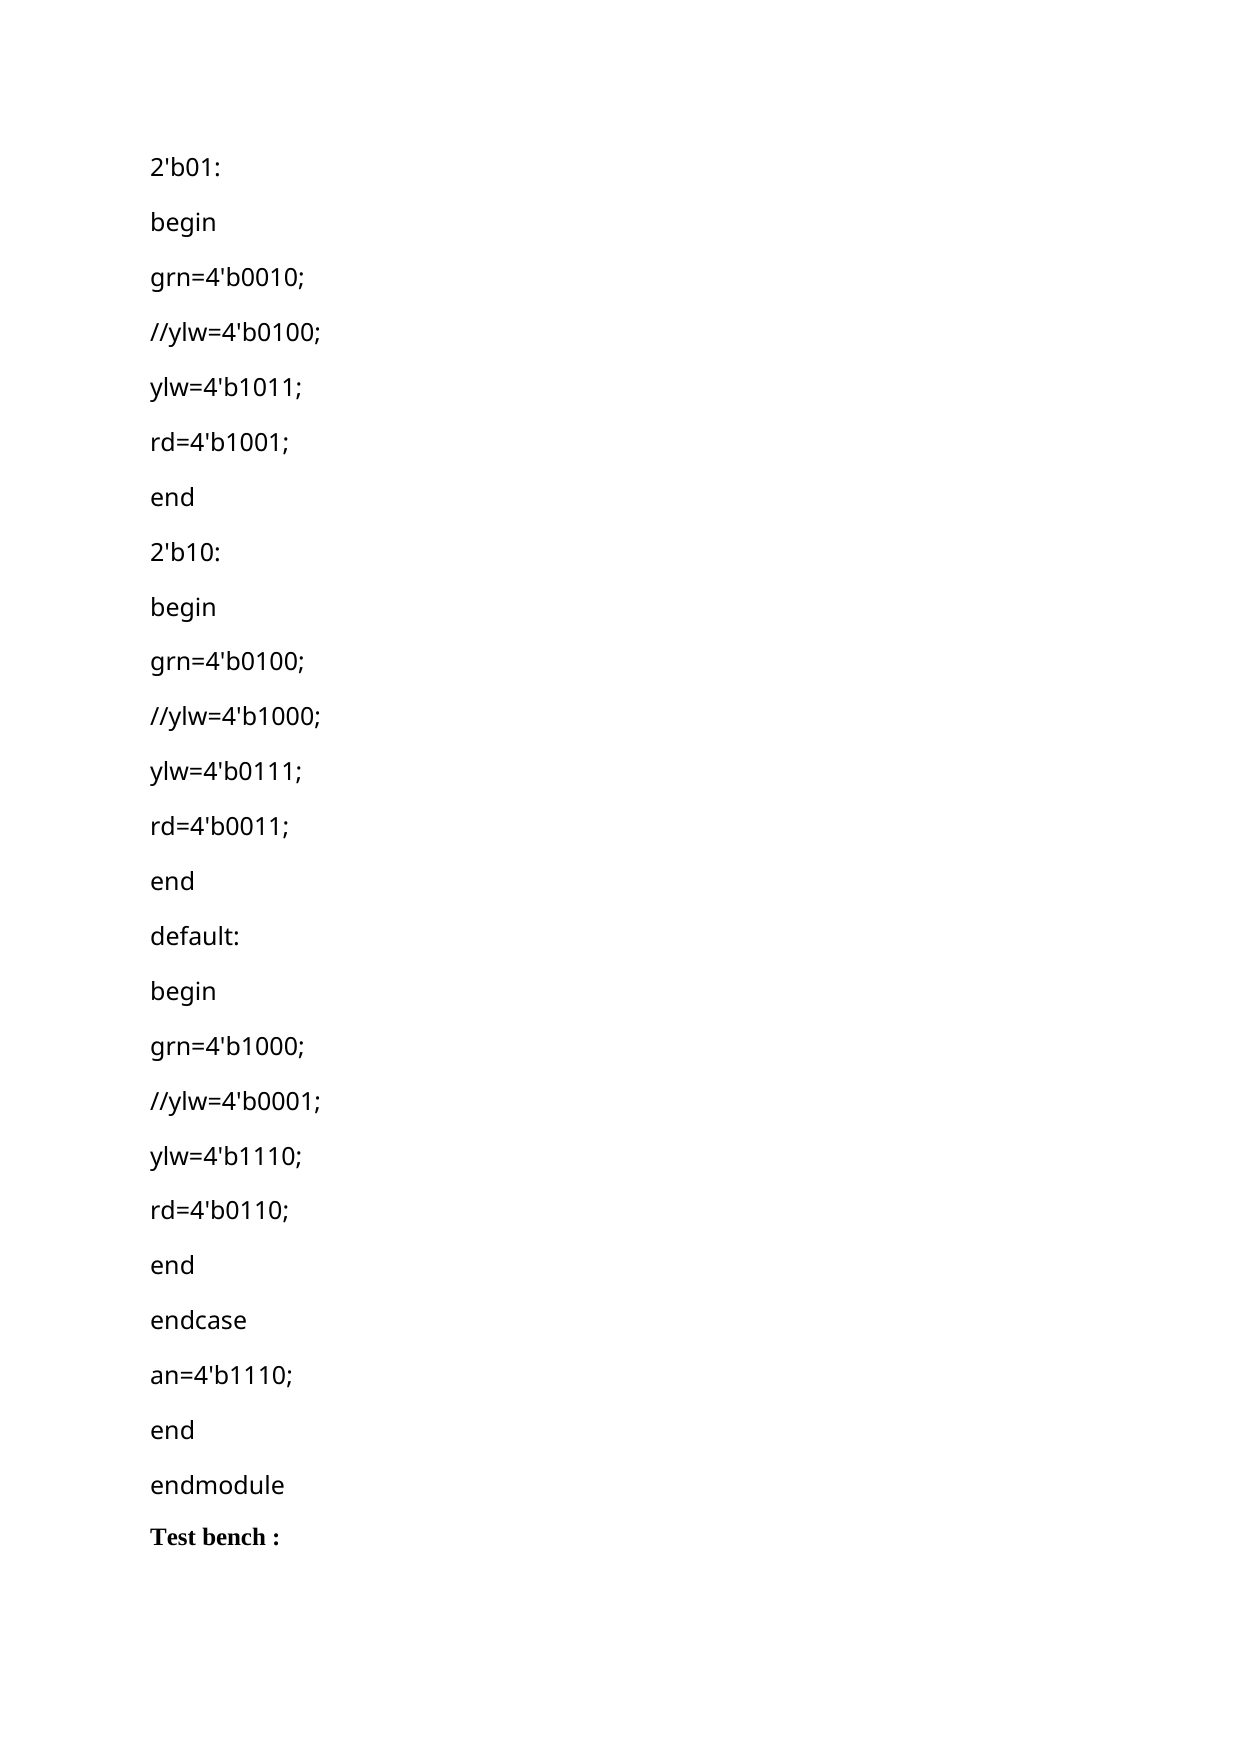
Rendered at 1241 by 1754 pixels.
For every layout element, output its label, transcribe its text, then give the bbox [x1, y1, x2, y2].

text endmodule [150, 1467, 1090, 1502]
text end [150, 1413, 1090, 1447]
text 2'b01: [150, 150, 1090, 184]
text end [150, 864, 1090, 898]
text ylw=4'b0111; [150, 754, 1090, 788]
text grn=4'b1000; [150, 1028, 1090, 1062]
text rd=4'b0011; [150, 809, 1090, 843]
text begin [150, 205, 1090, 239]
text rd=4'b0110; [150, 1193, 1090, 1227]
text ylw=4'b1110; [150, 1138, 1090, 1172]
text end [150, 1248, 1090, 1282]
text begin [150, 973, 1090, 1007]
text grn=4'b0010; [150, 260, 1090, 294]
text //ylw=4'b0100; [150, 315, 1090, 349]
text end [150, 479, 1090, 513]
text begin [150, 589, 1090, 623]
text default: [150, 918, 1090, 953]
text grn=4'b0100; [150, 644, 1090, 678]
text Test bench : [150, 1522, 1090, 1551]
text an=4'b1110; [150, 1358, 1090, 1392]
text 2'b10: [150, 534, 1090, 568]
text //ylw=4'b1000; [150, 699, 1090, 733]
text rd=4'b1001; [150, 424, 1090, 458]
text ylw=4'b1011; [150, 369, 1090, 404]
text //ylw=4'b0001; [150, 1083, 1090, 1117]
text endcase [150, 1303, 1090, 1337]
